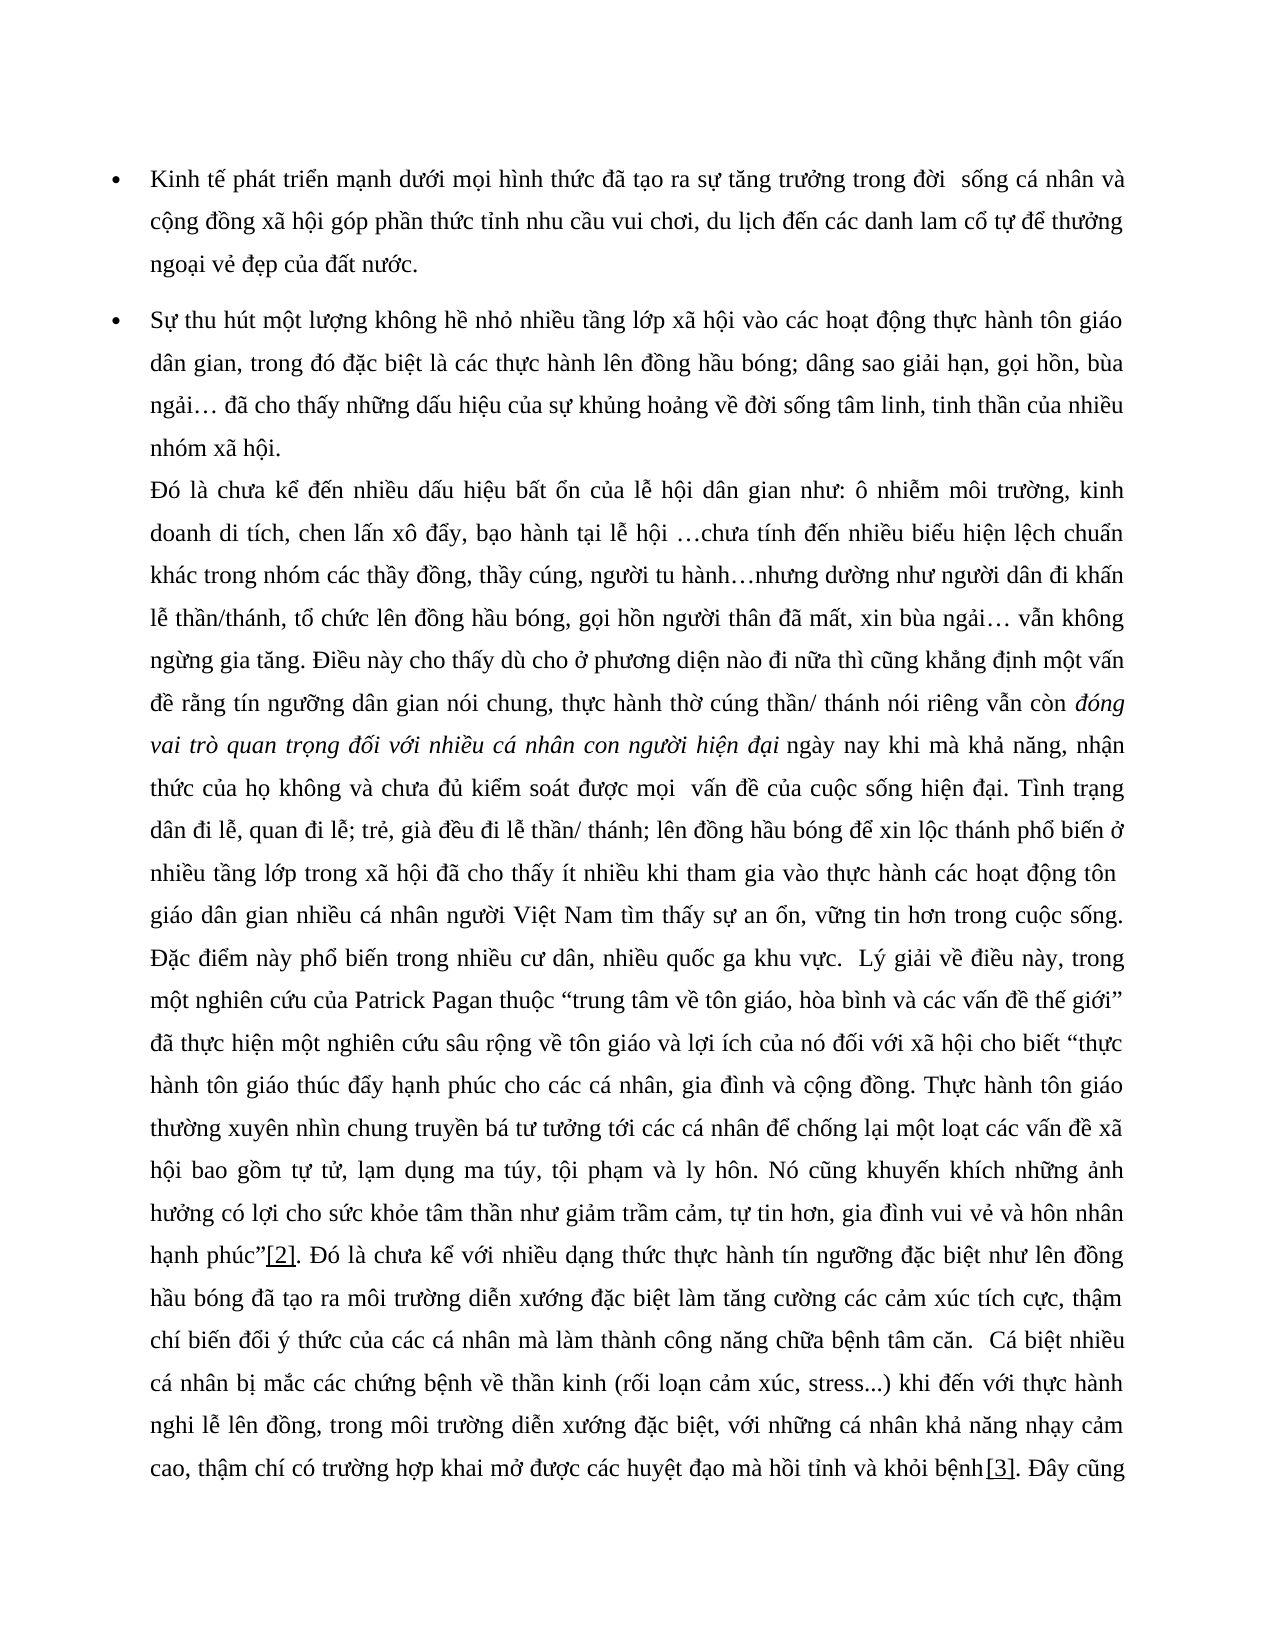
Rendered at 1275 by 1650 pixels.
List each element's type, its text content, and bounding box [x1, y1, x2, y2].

list Sự thu hút một lượng không hề nhỏ nhiều tầng lớp xã hội vào các hoạt động thực hành tôn giáo dân gian, trong đó đặc biệt là các thực hành lên đồng hầu bóng; dâng sao giải hạn, gọi hồn, bùa ngải… đã cho thấy những dấu hiệu của sự khủng hoảng về đời sống tâm linh, tinh thần của nhiều nhóm xã hội. [112, 291, 1125, 461]
list Kinh tế phát triển mạnh dưới mọi hình thức đã tạo ra sự tăng trưởng trong đời sống cá nhân và cộng đồng xã hội góp phần thức tỉnh nhu cầu vui chơi, du lịch đến các danh lam cổ tự để thưởng ngoại vẻ đẹp của đất nước. [112, 150, 1125, 277]
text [150, 461, 1125, 1481]
